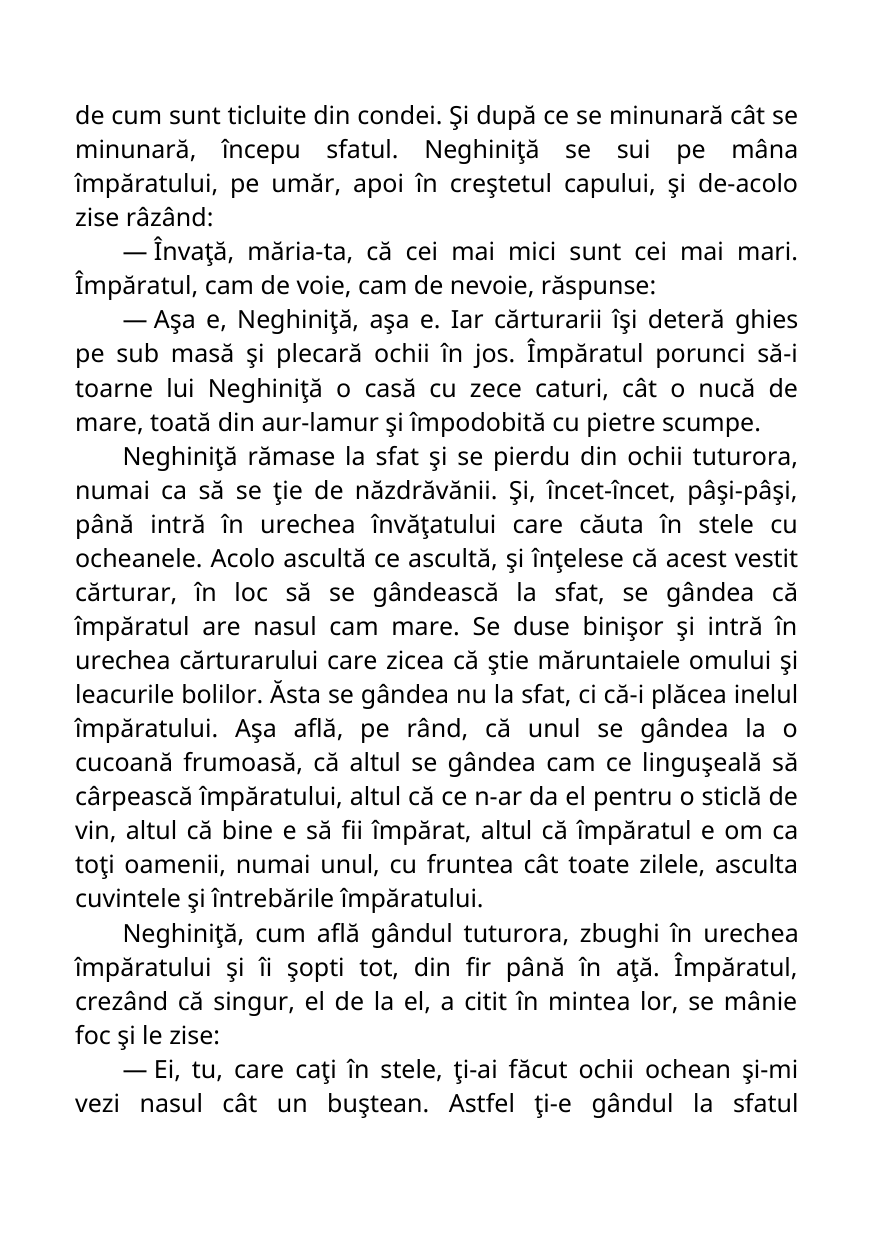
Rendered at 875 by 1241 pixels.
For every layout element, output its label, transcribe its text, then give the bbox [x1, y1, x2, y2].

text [75, 98, 799, 234]
text ― Învaţă, măria-ta, că cei mai mici sunt cei mai mari. Împăratul, cam de voie, cam de nevoie, răspunse: [75, 234, 799, 302]
text Neghiniţă rămase la sfat şi se pierdu din ochii tuturora, numai ca să se ţie de năzdrăvănii. Şi, încet-încet, pâşi-pâşi, până intră în urechea învăţatului care căuta în stele cu ocheanele. Acolo ascultă ce ascultă, şi înţelese că acest vestit cărturar, în loc să se gândească la sfat, se gândea că împăratul are nasul cam mare. Se duse binişor şi intră în urechea cărturarului care zicea că ştie măruntaiele omului şi leacurile bolilor. Ăsta se gândea nu la sfat, ci că-i plăcea inelul împăratului. Aşa află, pe rând, că unul se gândea la o cucoană frumoasă, că altul se gândea cam ce linguşeală să cârpească împăratului, altul că ce n-ar da el pentru o sticlă de vin, altul că bine e să fii împărat, altul că împăratul e om ca toţi oamenii, numai unul, cu fruntea cât toate zilele, asculta cuvintele şi întrebările împăratului. [75, 438, 799, 915]
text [75, 1051, 799, 1119]
text ― Aşa e, Neghiniţă, aşa e. Iar cărturarii îşi deteră ghies pe sub masă şi plecară ochii în jos. Împăratul porunci să-i toarne lui Neghiniţă o casă cu zece caturi, cât o nucă de mare, toată din aur-lamur şi împodobită cu pietre scumpe. [75, 302, 799, 438]
text Neghiniţă, cum află gândul tuturora, zbughi în urechea împăratului şi îi şopti tot, din fir până în aţă. Împăratul, crezând că singur, el de la el, a citit în mintea lor, se mânie foc şi le zise: [75, 915, 799, 1051]
